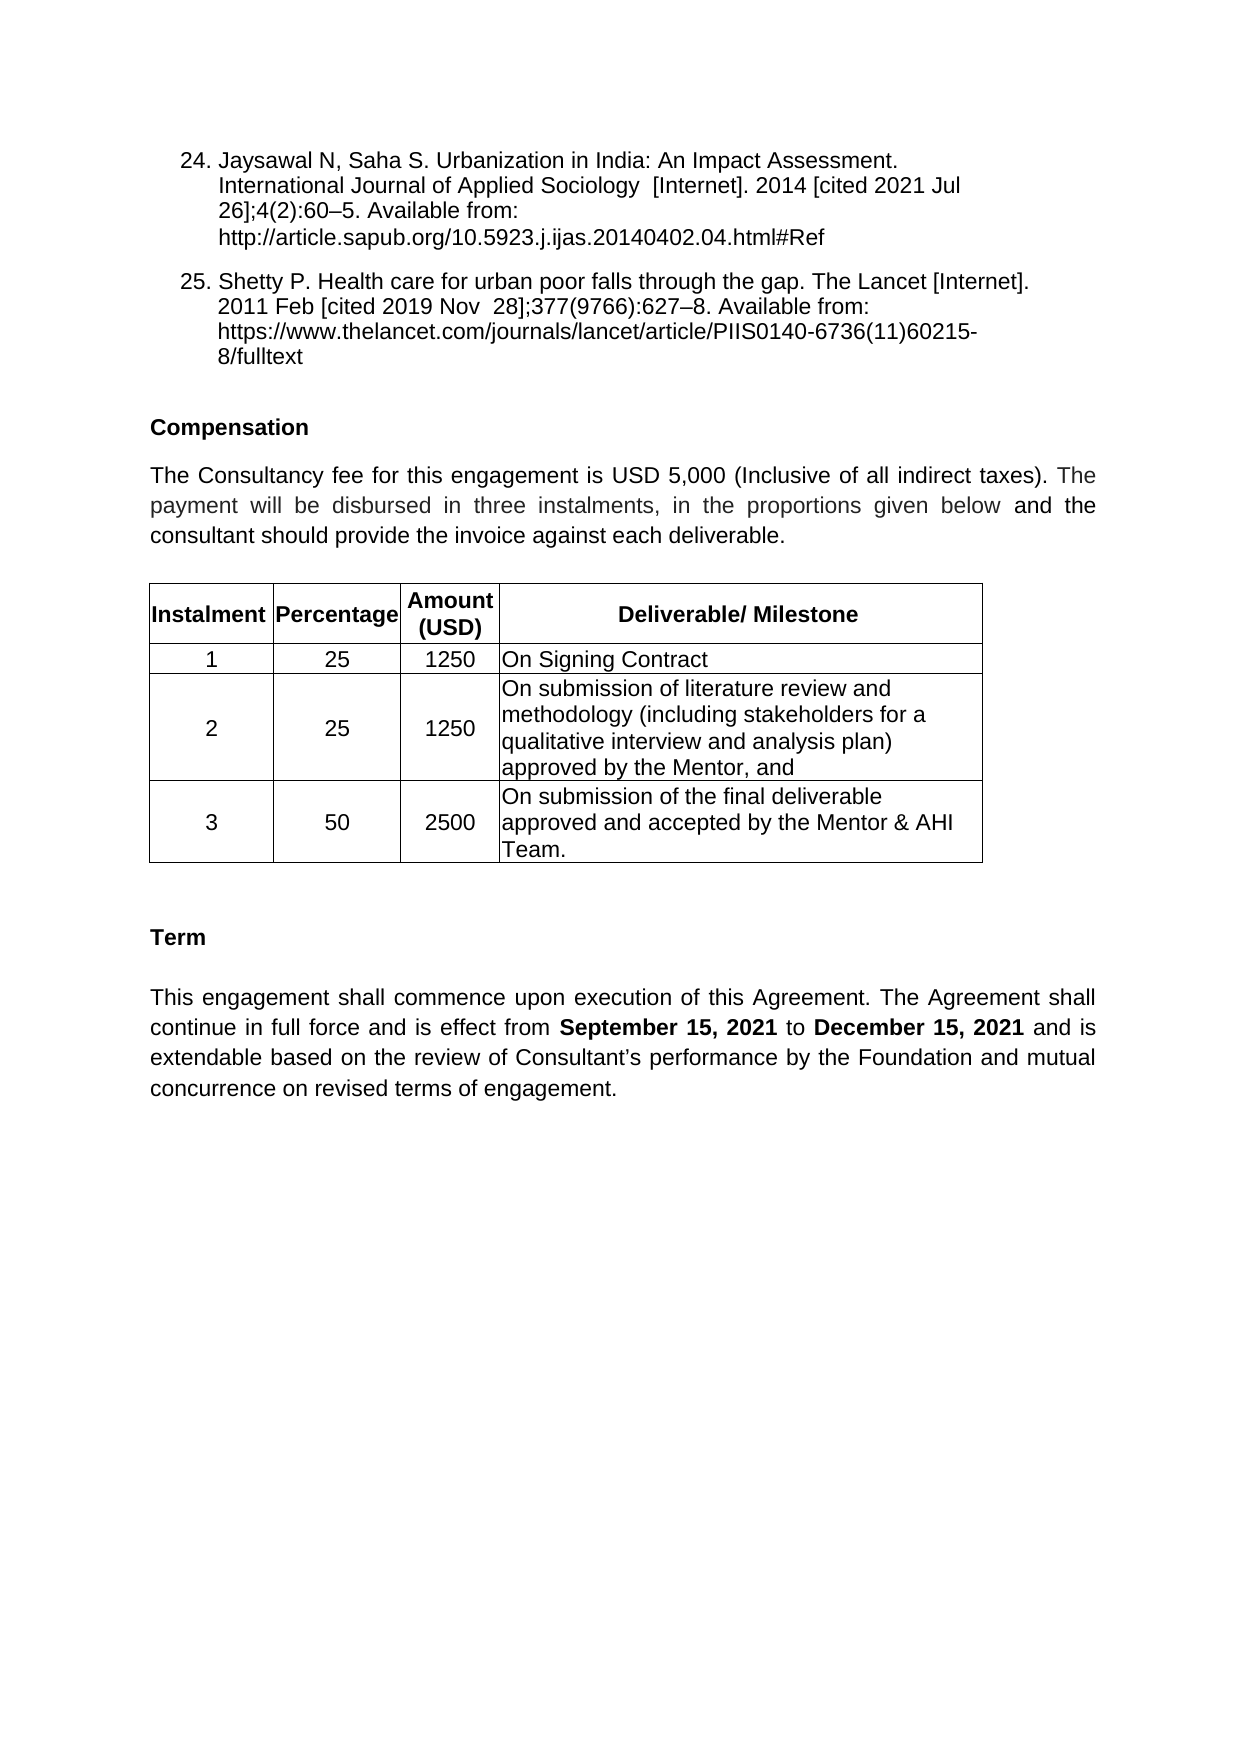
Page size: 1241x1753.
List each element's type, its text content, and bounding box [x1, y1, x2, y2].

text 25. Shetty P. Health care for urban poor falls through the gap. The Lancet [Internet]. 2011 Feb [cited 2019 Nov 28];377(9766):627–8. Available from: https://www.thelancet.com/journals/lancet/article/PIIS0140-6736(11)60215- 8/fulltext [180, 269, 1050, 369]
text Term [150, 923, 1096, 950]
text The Consultancy fee for this engagement is USD 5,000 (Inclusive of all indirect taxes). The payment will be disbursed in three instalments, in the proportions given below and the consultant should provide the invoice against each deliverable. [150, 462, 1096, 548]
table_header Instalment [150, 584, 273, 642]
table_cell 25 [274, 644, 400, 672]
table_cell On submission of the final deliverable approved and accepted by the Mentor & AHI Team. [500, 781, 982, 862]
table_cell 25 [274, 674, 400, 780]
text This engagement shall commence upon execution of this Agreement. The Agreement shall continue in full force and is effect from September 15, 2021 to December 15, 2021 and is extendable based on the review of Consultant’s performance by the Foundation and mutual concurrence on revised terms of engagement. [150, 984, 1096, 1101]
table_cell 1250 [401, 644, 499, 672]
table_cell 1250 [401, 674, 499, 780]
table_cell 50 [274, 781, 400, 862]
text 24. Jaysawal N, Saha S. Urbanization in India: An Impact Assessment. International Journal of Applied Sociology [Internet]. 2014 [cited 2021 Jul 26];4(2):60–5. Available from: [180, 148, 1028, 224]
table_header Amount (USD) [401, 584, 499, 642]
table_cell On Signing Contract [500, 644, 982, 672]
table_cell 2500 [401, 781, 499, 862]
text http://article.sapub.org/10.5923.j.ijas.20140402.04.html#Ref [218, 224, 1096, 250]
table_header Percentage [274, 584, 400, 642]
text Compensation [150, 414, 1096, 441]
table_header Deliverable/ Milestone [500, 584, 982, 642]
table_cell 1 [150, 644, 273, 672]
table_cell 3 [150, 781, 273, 862]
table_cell 2 [150, 674, 273, 780]
table_cell On submission of literature review and methodology (including stakeholders for a qualitative interview and analysis plan) approved by the Mentor, and [500, 674, 982, 780]
